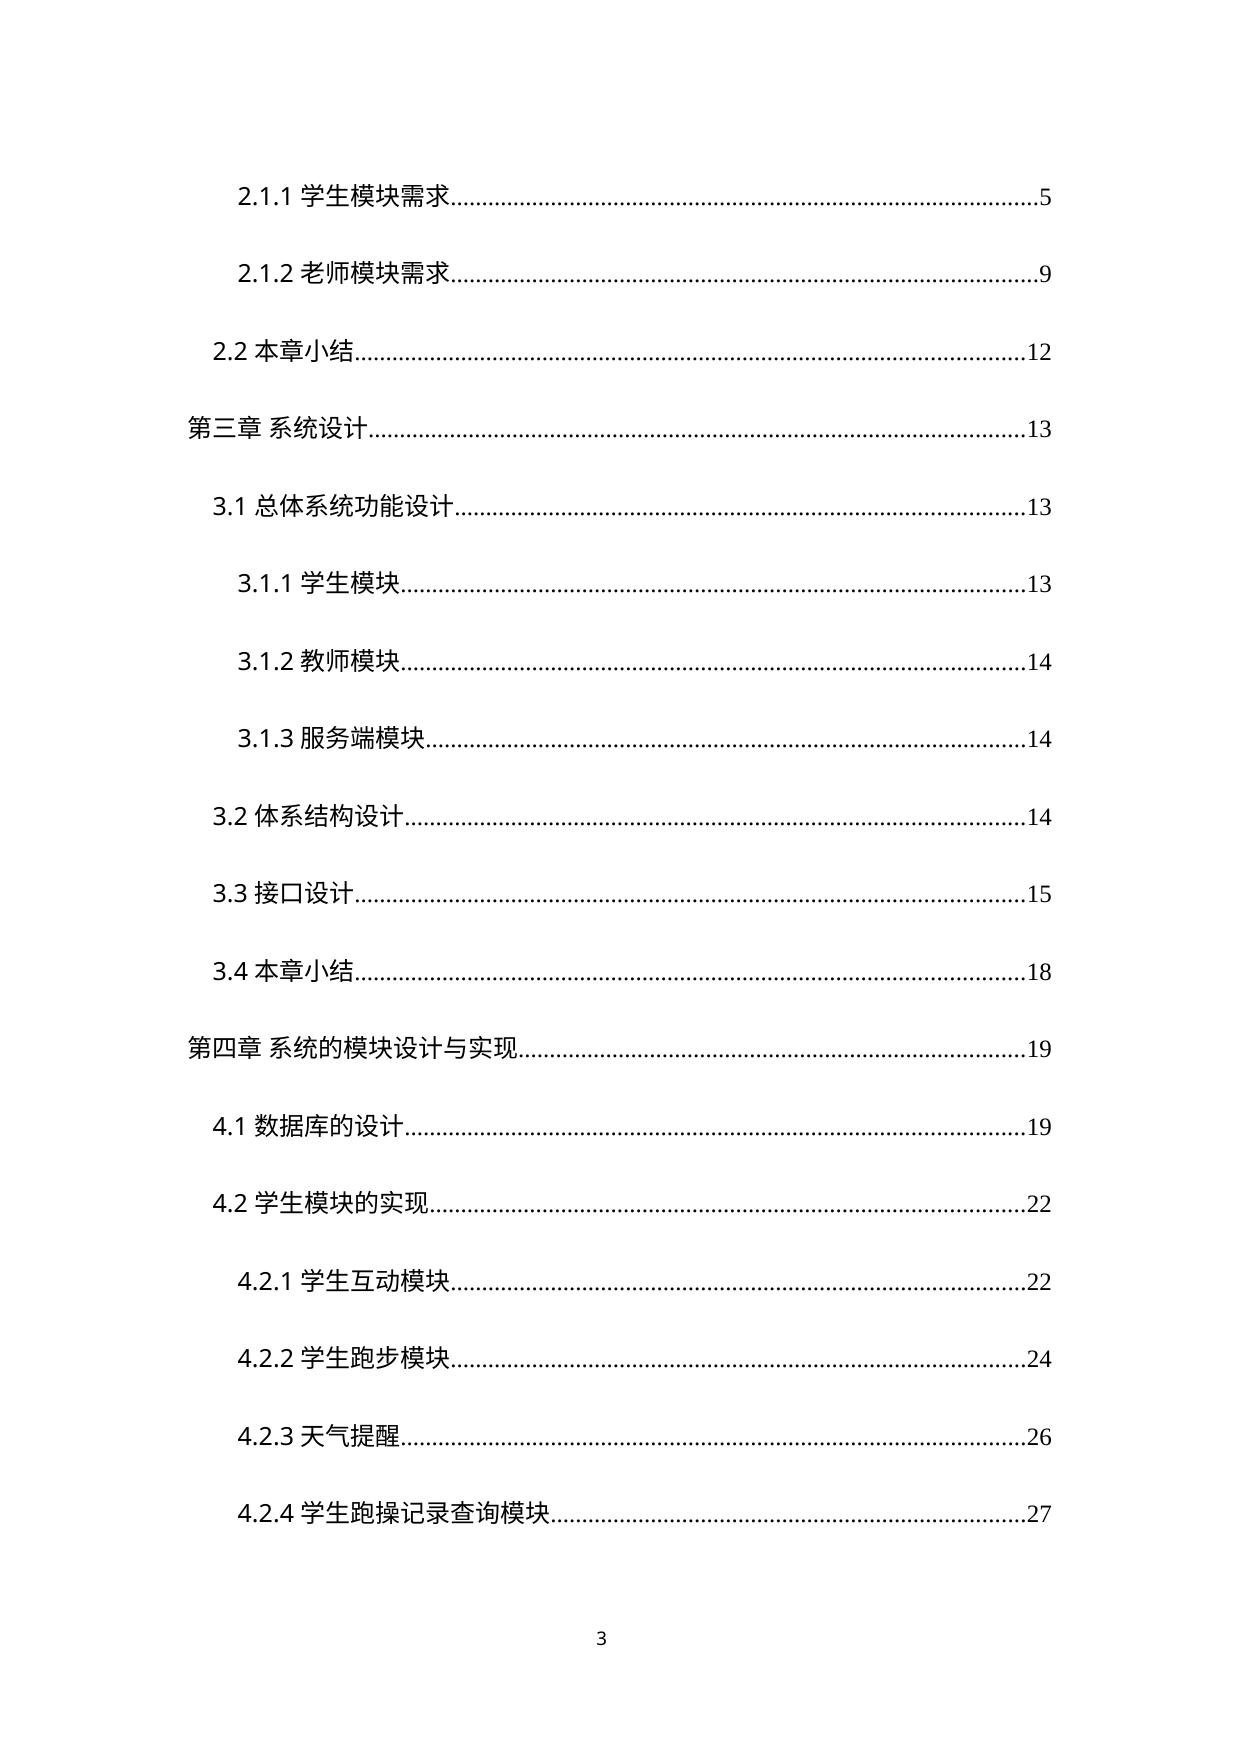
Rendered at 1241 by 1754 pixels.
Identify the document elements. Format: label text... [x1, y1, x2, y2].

text 第四章 系统的模块设计与实现 19 [187, 1014, 1053, 1079]
text 3.1.3 服务端模块 14 [187, 704, 1053, 769]
text 3.2 体系结构设计 14 [187, 782, 1053, 847]
text 4.2.4 学生跑操记录查询模块 27 [187, 1479, 1053, 1544]
text 4.2.1 学生互动模块 22 [187, 1247, 1053, 1312]
text 4.2.2 学生跑步模块 24 [187, 1324, 1053, 1389]
text 3.1 总体系统功能设计 13 [187, 472, 1053, 537]
text 第三章 系统设计 13 [187, 394, 1053, 459]
text 4.2.3 天气提醒 26 [187, 1402, 1053, 1467]
text 3.4 本章小结 18 [187, 937, 1053, 1002]
text 4.2 学生模块的实现 22 [187, 1169, 1053, 1234]
text 3.1.2 教师模块 14 [187, 627, 1053, 692]
text 2.1.1 学生模块需求 5 [187, 162, 1053, 227]
text 4.1 数据库的设计 19 [187, 1092, 1053, 1157]
text 2.2 本章小结 12 [187, 317, 1053, 382]
text 3.1.1 学生模块 13 [187, 549, 1053, 614]
text 3.3 接口设计 15 [187, 859, 1053, 924]
text 2.1.2 老师模块需求 9 [187, 239, 1053, 304]
